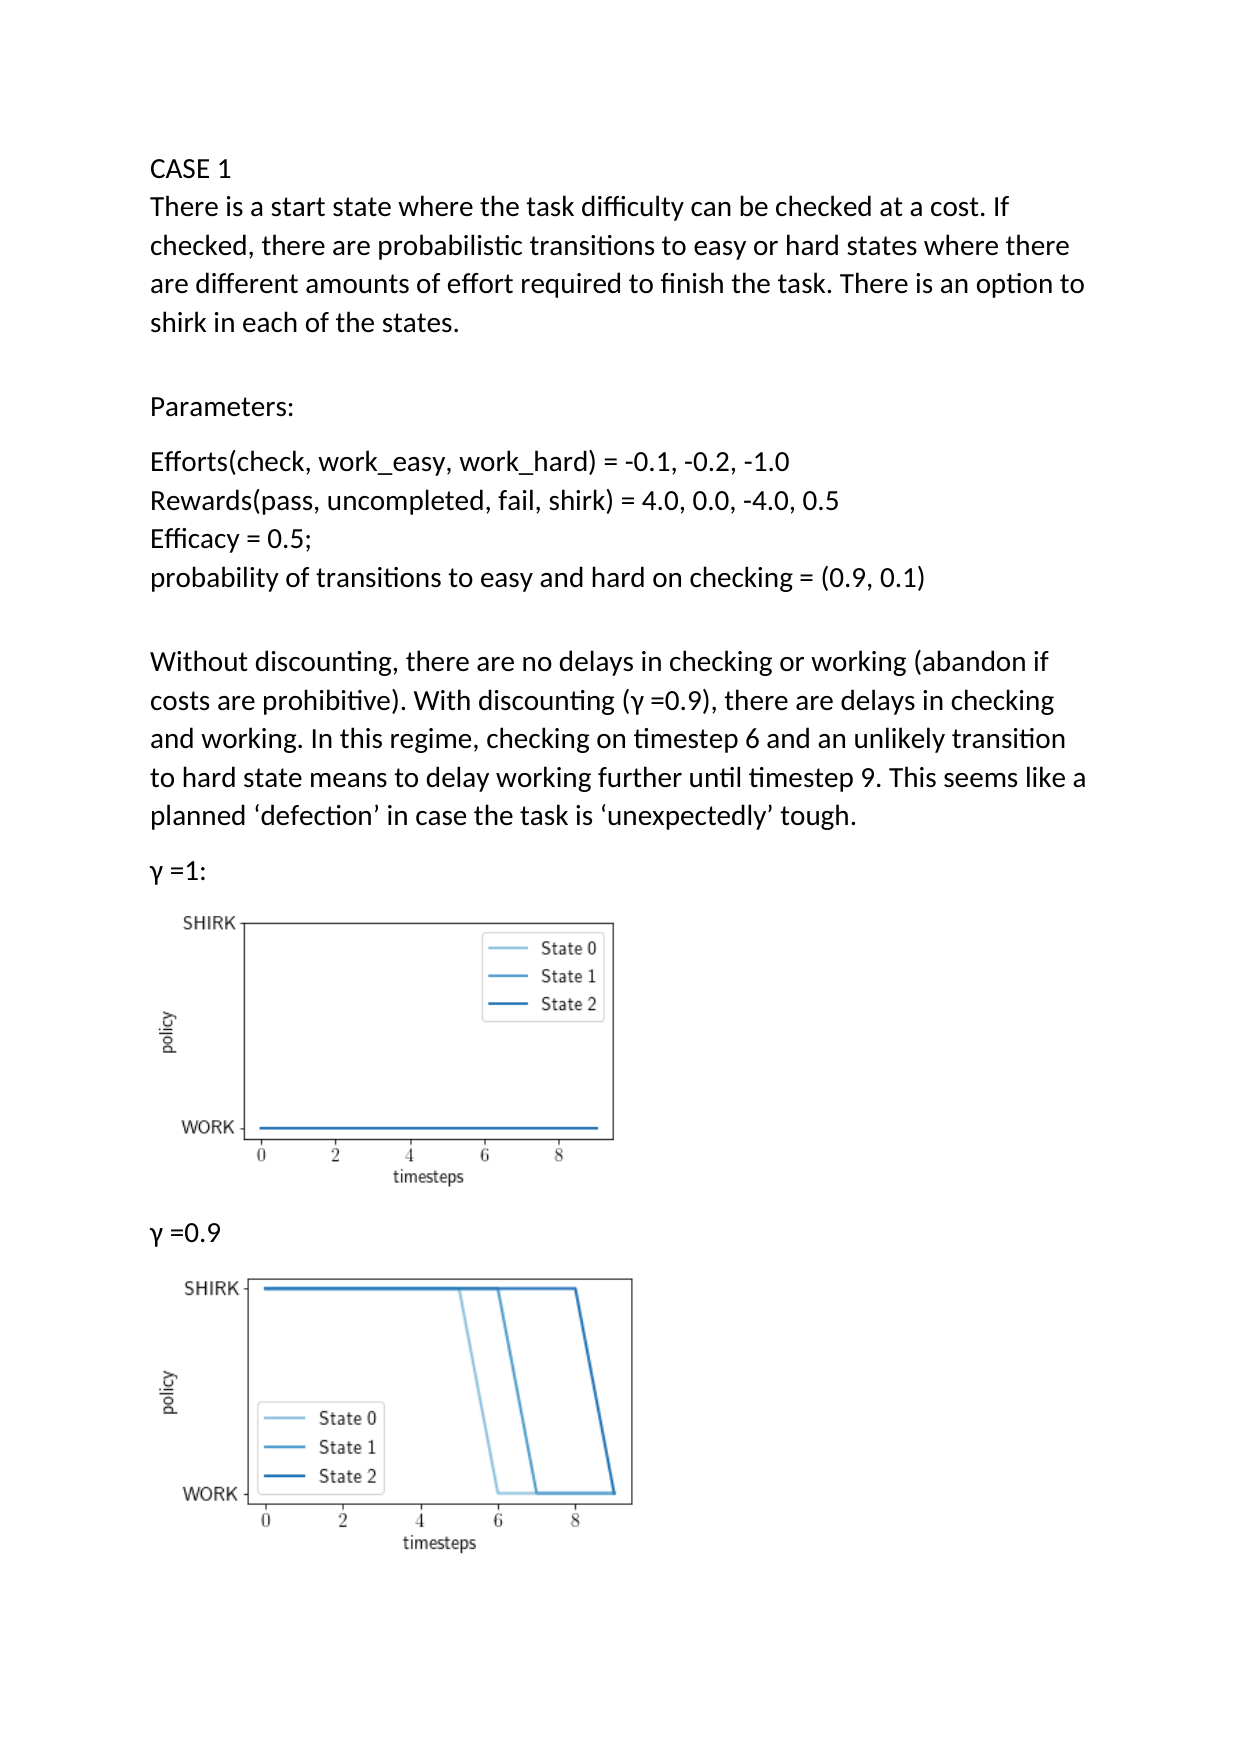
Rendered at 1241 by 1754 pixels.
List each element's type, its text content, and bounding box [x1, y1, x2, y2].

text Efforts(check, work_easy, work_hard) = -0.1, -0.2, -1.0 Rewards(pass, uncompleted, fail, shirk) = 4.0, 0.0, -4.0, 0.5 Efficacy = 0.5; probability of transitions to easy and hard on checking = (0.9, 0.1) [150, 443, 1090, 625]
text γ =0.9 [150, 1214, 1090, 1250]
text Without discounting, there are no delays in checking or working (abandon if costs are prohibitive). With discounting (γ =0.9), there are delays in checking and working. In this regime, checking on timestep 6 and an unlikely transition to hard state means to delay working further until timestep 9. This seems like a planned ‘defection’ in case the task is ‘unexpectedly’ tough. [150, 643, 1090, 833]
picture [150, 1269, 641, 1563]
text Parameters: [150, 388, 1090, 424]
picture [150, 907, 622, 1196]
text CASE 1 There is a start state where the task difficulty can be checked at a cost. If checked, there are probabilistic transitions to easy or hard states where there are different amounts of effort required to finish the task. There is an option to shirk in each of the states. [150, 150, 1090, 369]
text γ =1: [150, 852, 1090, 888]
